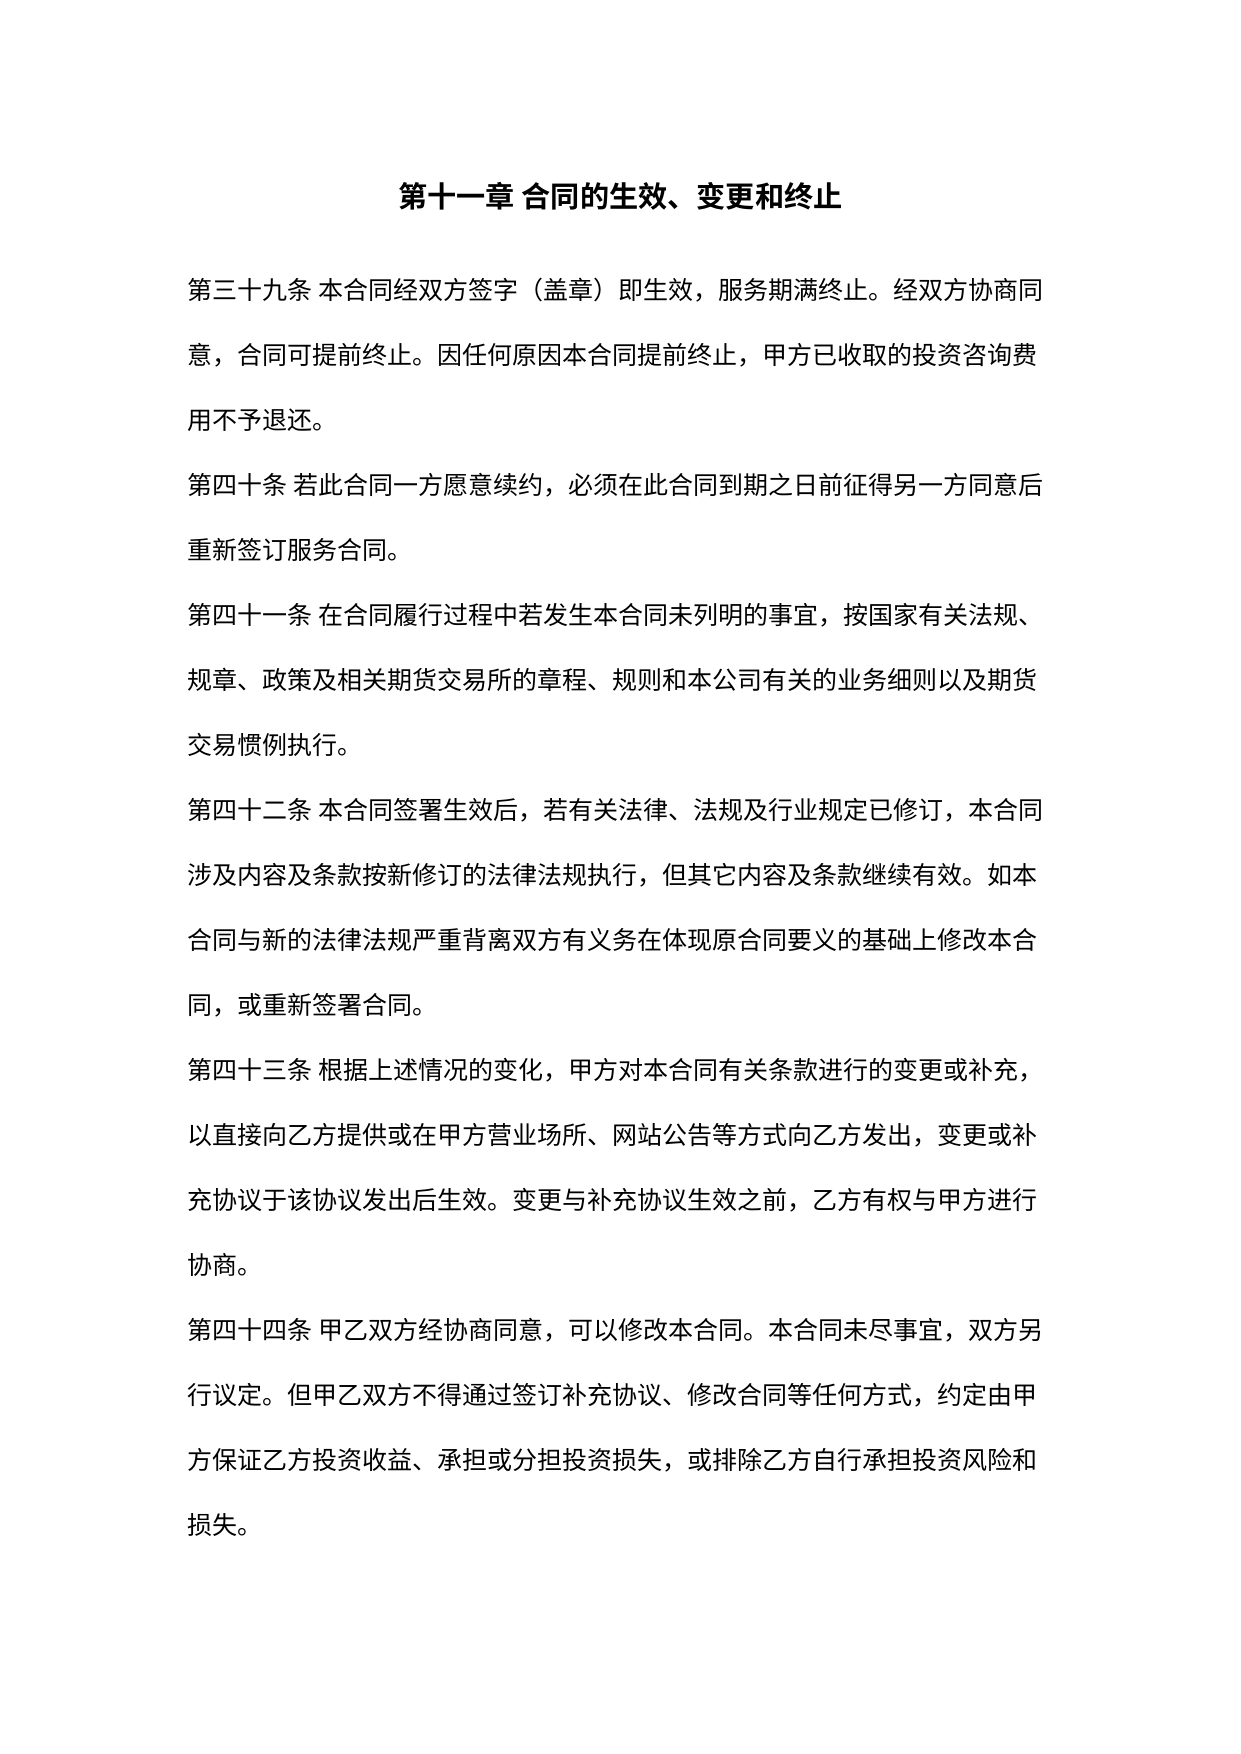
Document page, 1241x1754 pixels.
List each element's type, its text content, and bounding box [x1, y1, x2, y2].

text 第四十一条 在合同履行过程中若发生本合同未列明的事宜，按国家有关法规、规章、政策及相关期货交易所的章程、规则和本公司有关的业务细则以及期货交易惯例执行。 [187, 581, 1053, 776]
text 第四十条 若此合同一方愿意续约，必须在此合同到期之日前征得另一方同意后重新签订服务合同。 [187, 451, 1053, 581]
subtitle 第十一章 合同的生效、变更和终止 [187, 162, 1053, 227]
text 第三十九条 本合同经双方签字（盖章）即生效，服务期满终止。经双方协商同意，合同可提前终止。因任何原因本合同提前终止，甲方已收取的投资咨询费用不予退还。 [187, 256, 1053, 451]
text 第四十三条 根据上述情况的变化，甲方对本合同有关条款进行的变更或补充，以直接向乙方提供或在甲方营业场所、网站公告等方式向乙方发出，变更或补充协议于该协议发出后生效。变更与补充协议生效之前，乙方有权与甲方进行协商。 [187, 1036, 1053, 1296]
text 第四十四条 甲乙双方经协商同意，可以修改本合同。本合同未尽事宜，双方另行议定。但甲乙双方不得通过签订补充协议、修改合同等任何方式，约定由甲方保证乙方投资收益、承担或分担投资损失，或排除乙方自行承担投资风险和损失。 [187, 1296, 1053, 1556]
text 第四十二条 本合同签署生效后，若有关法律、法规及行业规定已修订，本合同涉及内容及条款按新修订的法律法规执行，但其它内容及条款继续有效。如本合同与新的法律法规严重背离双方有义务在体现原合同要义的基础上修改本合同，或重新签署合同。 [187, 776, 1053, 1036]
